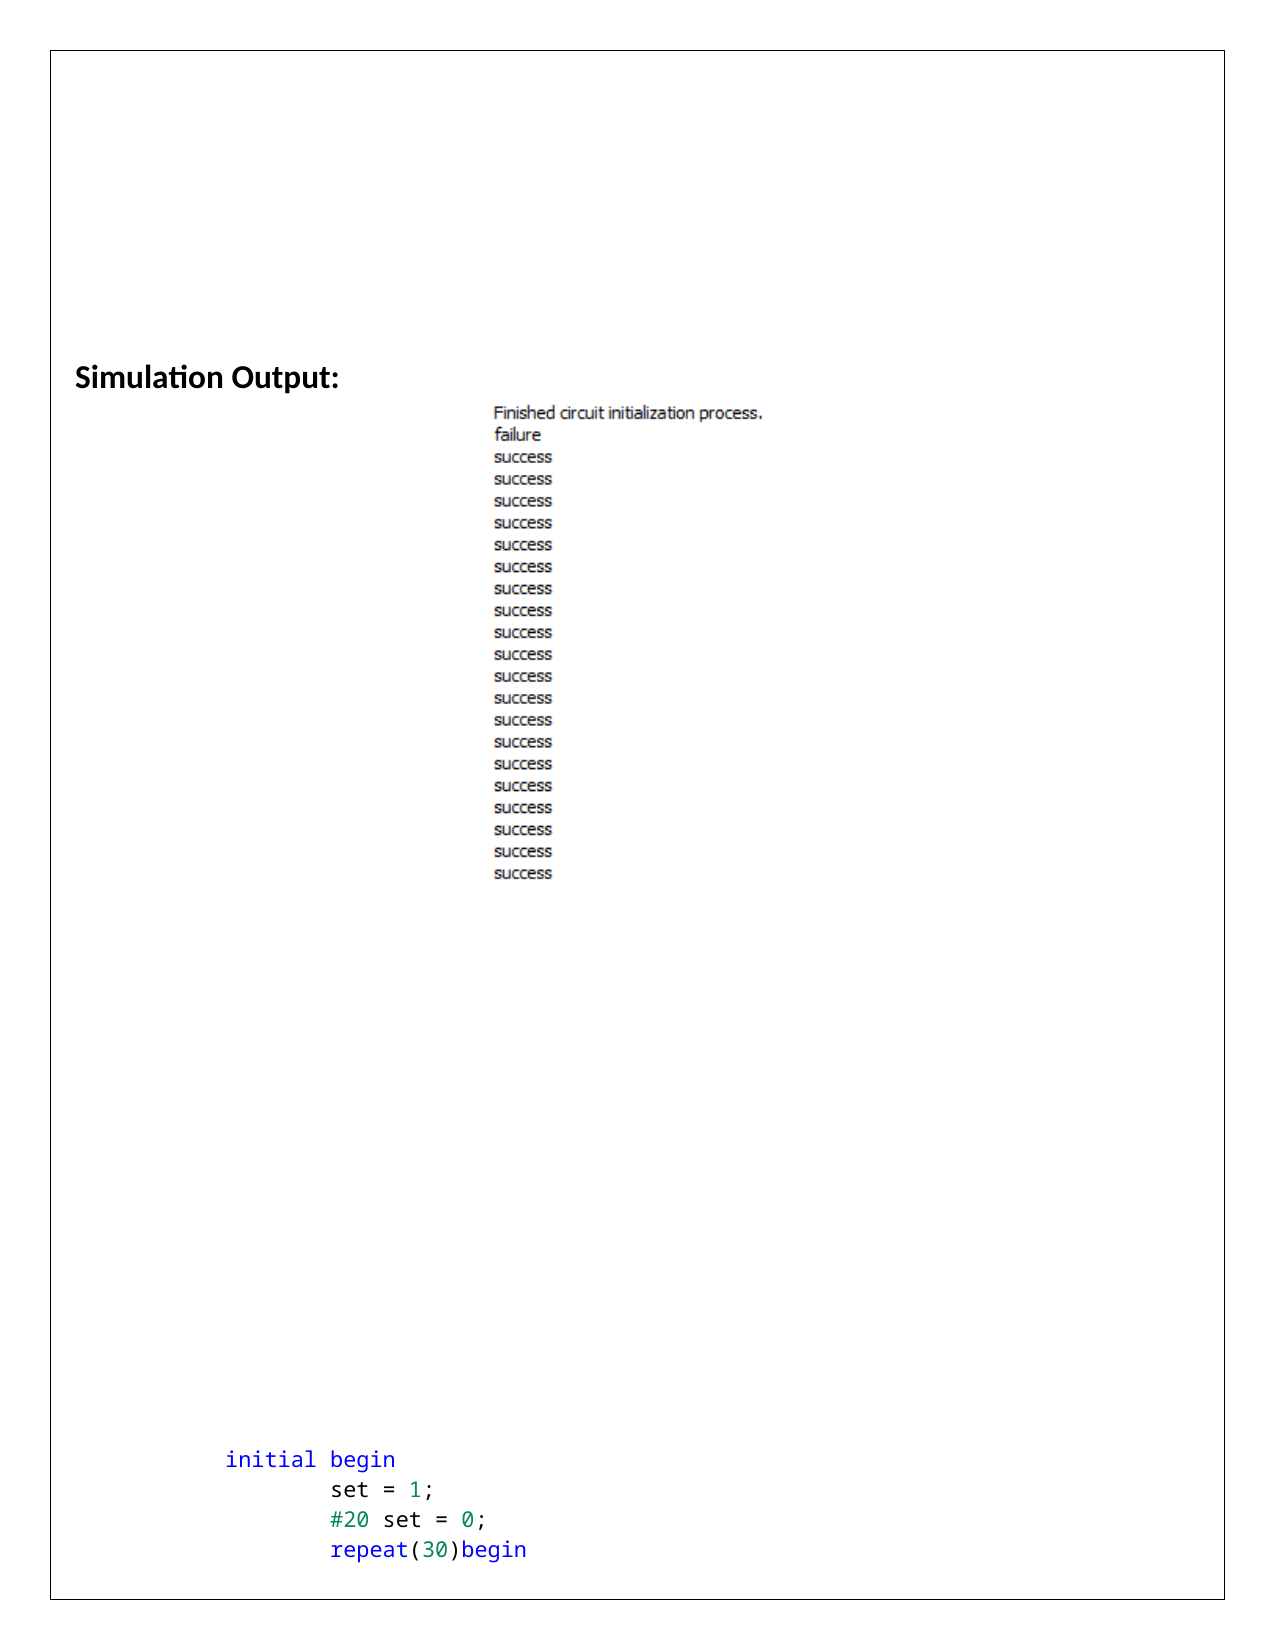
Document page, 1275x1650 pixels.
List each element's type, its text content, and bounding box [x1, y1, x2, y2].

text Simulation Output: [75, 356, 1219, 396]
text initial begin [225, 1444, 1200, 1474]
picture [489, 402, 804, 887]
text repeat(30)begin [225, 1533, 1200, 1563]
text set = 1; [225, 1474, 1200, 1504]
text #20 set = 0; [225, 1504, 1200, 1533]
